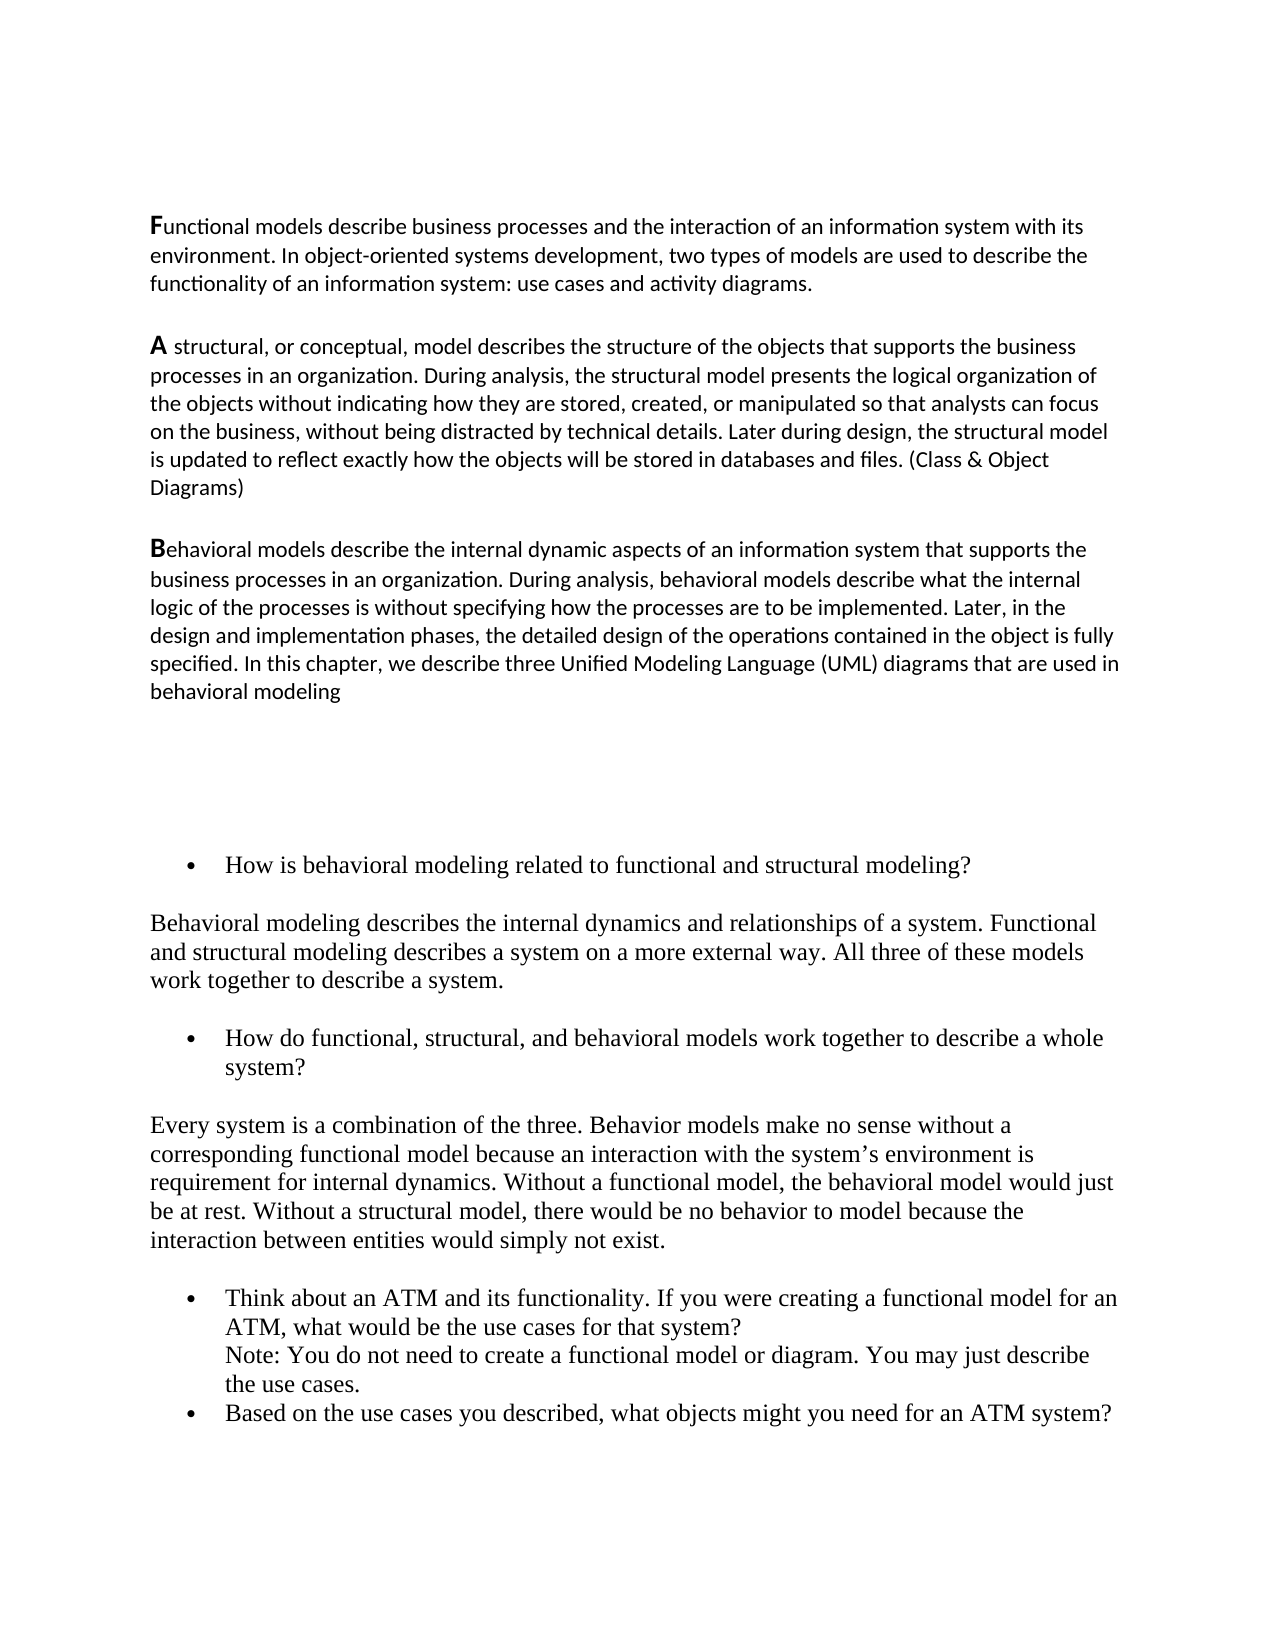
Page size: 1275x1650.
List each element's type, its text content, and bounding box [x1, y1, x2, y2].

text Behavioral modeling describes the internal dynamics and relationships of a system. Functional and structural modeling describes a system on a more external way. All three of these models work together to describe a system. [150, 908, 1125, 994]
text Every system is a combination of the three. Behavior models make no sense without a corresponding functional model because an interaction with the system’s environment is requirement for internal dynamics. Without a functional model, the behavioral model would just be at rest. Without a structural model, there would be no behavior to model because the interaction between entities would simply not exist. [150, 1110, 1125, 1254]
list Based on the use cases you described, what objects might you need for an ATM system? [187, 1398, 1125, 1427]
list Think about an ATM and its functionality. If you were creating a functional model for an ATM, what would be the use cases for that system? Note: You do not need to create a functional model or diagram. You may just describe the use cases. [187, 1283, 1125, 1398]
text Functional models describe business processes and the interaction of an information system with its environment. In object-oriented systems development, two types of models are used to describe the functionality of an information system: use cases and activity diagrams. [150, 207, 1125, 298]
list How is behavioral modeling related to functional and structural modeling? [187, 850, 1125, 879]
text A structural, or conceptual, model describes the structure of the objects that supports the business processes in an organization. During analysis, the structural model presents the logical organization of the objects without indicating how they are stored, created, or manipulated so that analysts can focus on the business, without being distracted by technical details. Later during design, the structural model is updated to reflect exactly how the objects will be stored in databases and files. (Class & Object Diagrams) [150, 327, 1125, 501]
list How do functional, structural, and behavioral models work together to describe a whole system? [187, 1023, 1125, 1081]
text Behavioral models describe the internal dynamic aspects of an information system that supports the business processes in an organization. During analysis, behavioral models describe what the internal logic of the processes is without specifying how the processes are to be implemented. Later, in the design and implementation phases, the detailed design of the operations contained in the object is fully specified. In this chapter, we describe three Unified Modeling Language (UML) diagrams that are used in behavioral modeling [150, 530, 1125, 705]
